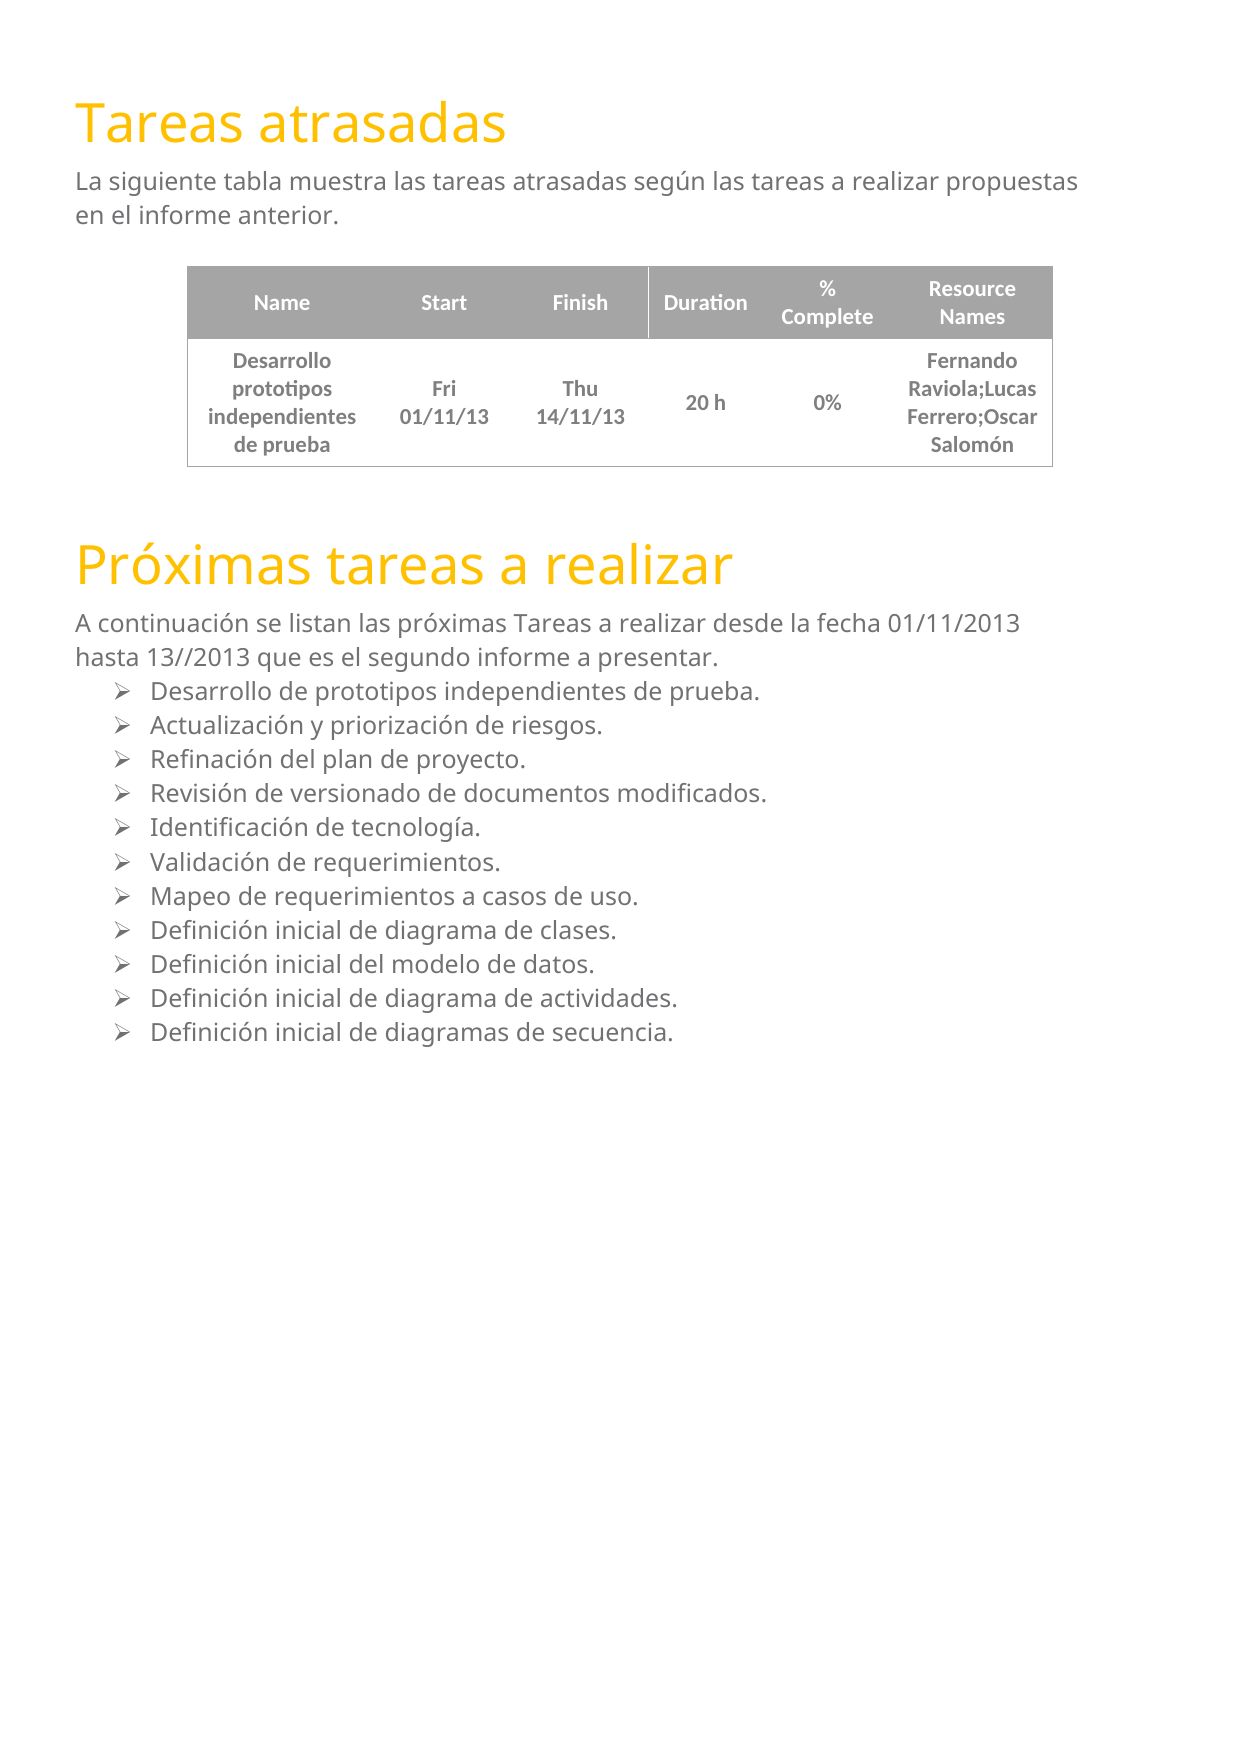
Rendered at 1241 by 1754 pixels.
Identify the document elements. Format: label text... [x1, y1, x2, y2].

subtitle Tareas atrasadas [75, 84, 1165, 158]
list Validación de requerimientos. [112, 844, 1090, 878]
table_cell Fernando Raviola;Lucas Ferrero;Oscar Salomón [892, 339, 1052, 466]
table_header % Complete [763, 267, 892, 338]
list Actualización y priorización de riesgos. [112, 708, 1090, 742]
list Definición inicial de diagrama de clases. [112, 912, 1090, 946]
list Mapeo de requerimientos a casos de uso. [112, 878, 1090, 912]
list Identificación de tecnología. [112, 810, 1090, 844]
text La siguiente tabla muestra las tareas atrasadas según las tareas a realizar propuestas en el informe anterior. [75, 164, 1090, 232]
table_cell Desarrollo prototipos independientes de prueba [188, 339, 376, 466]
table_cell 0% [763, 339, 892, 466]
table_header Finish [512, 267, 648, 338]
list Definición inicial de diagramas de secuencia. [112, 1014, 1090, 1048]
table_cell 20 h [649, 339, 763, 466]
table_header Name [188, 267, 376, 338]
list Refinación del plan de proyecto. [112, 742, 1090, 776]
subtitle Próximas tareas a realizar [75, 526, 1165, 600]
list Revisión de versionado de documentos modificados. [112, 776, 1090, 810]
list Desarrollo de prototipos independientes de prueba. [112, 674, 1090, 708]
table_header Start [376, 267, 512, 338]
text A continuación se listan las próximas Tareas a realizar desde la fecha 01/11/2013 hasta 13//2013 que es el segundo informe a presentar. [75, 606, 1090, 674]
list Definición inicial de diagrama de actividades. [112, 980, 1090, 1014]
table_cell Fri 01/11/13 [376, 339, 512, 466]
table_cell Thu 14/11/13 [512, 339, 648, 466]
list Definición inicial del modelo de datos. [112, 946, 1090, 980]
table_header Resource Names [892, 267, 1052, 338]
table_header Duration [649, 267, 763, 338]
